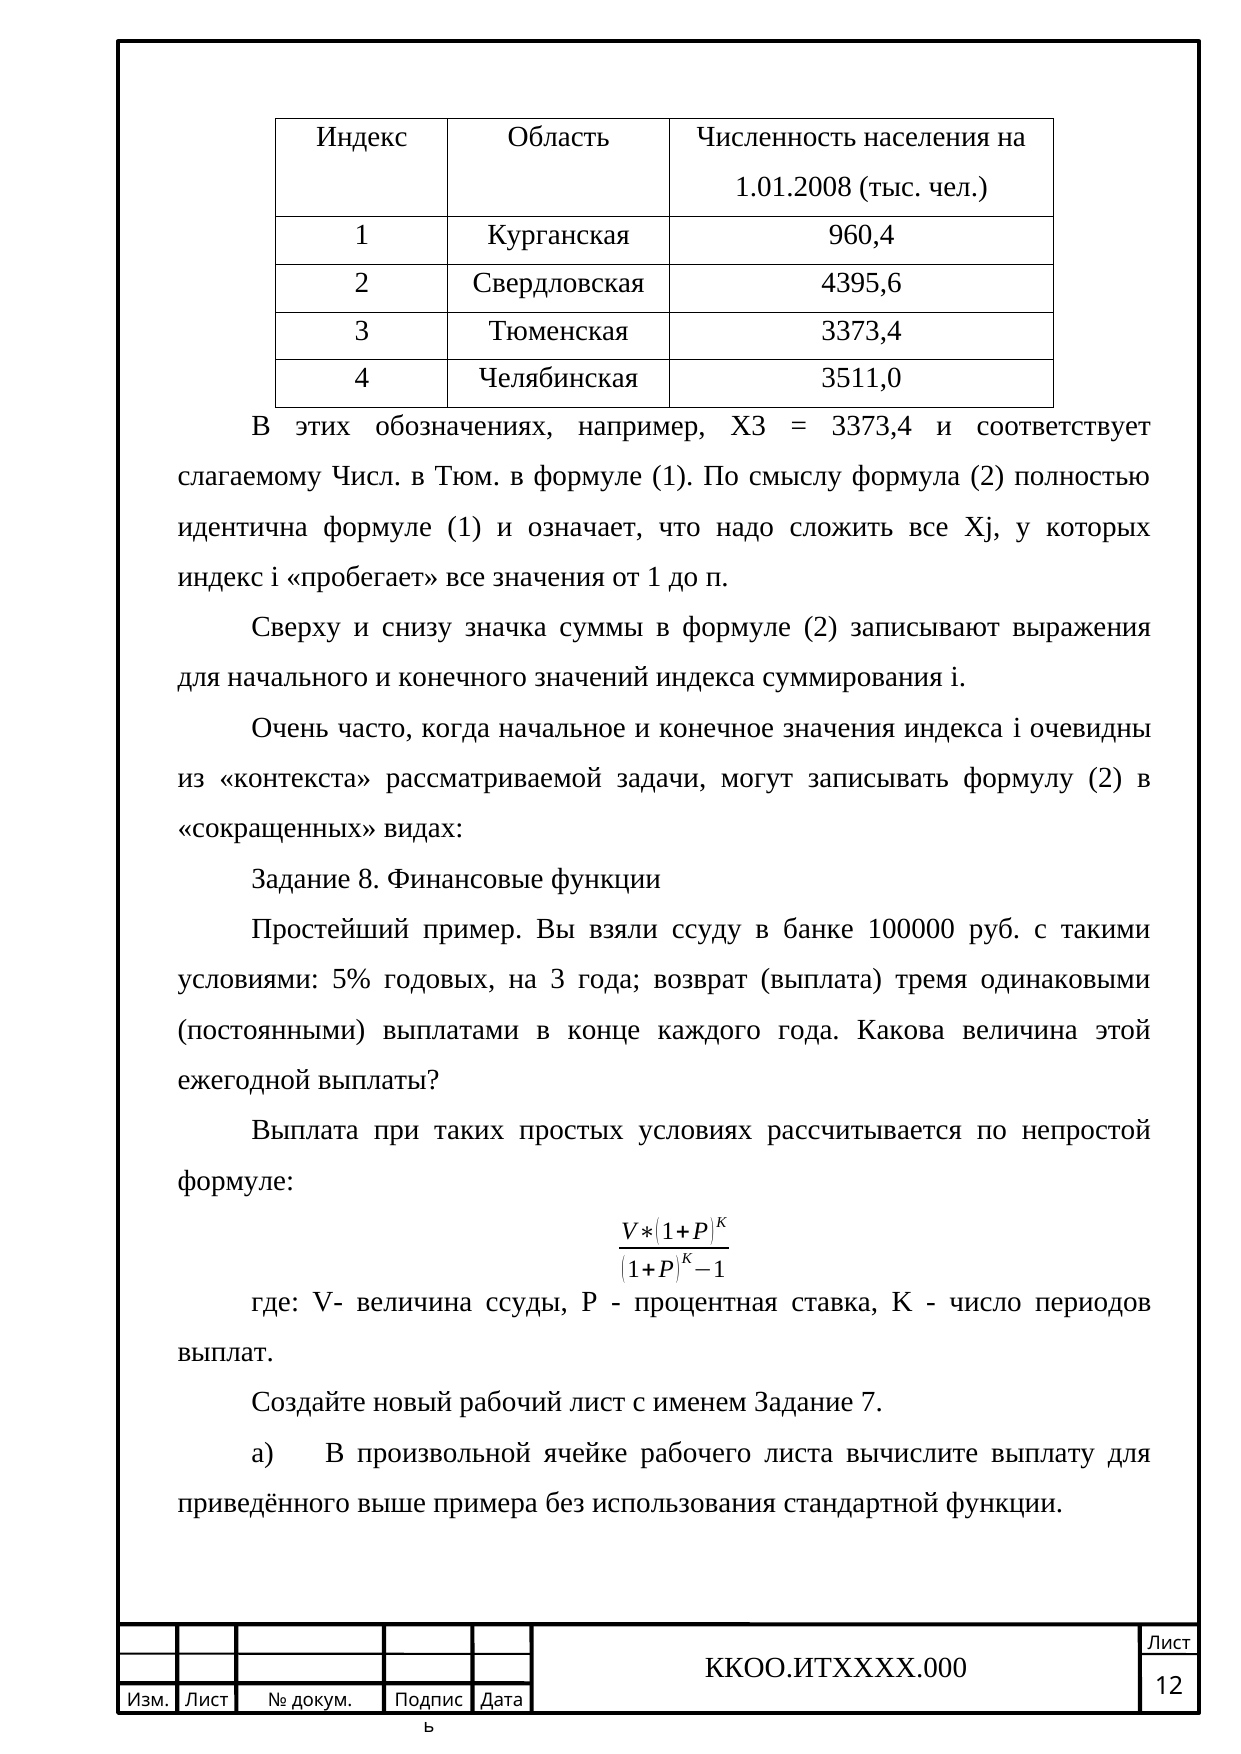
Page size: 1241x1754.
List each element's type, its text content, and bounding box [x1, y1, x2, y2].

text Создайте новый рабочий лист с именем Задание 7. [177, 1384, 1152, 1418]
table_cell 960,4 [670, 217, 1053, 264]
table_cell Курганская [448, 217, 669, 264]
table_cell 4 [276, 360, 447, 407]
table_header Область [448, 119, 669, 216]
table_cell 3 [276, 313, 447, 359]
table_cell 4395,6 [670, 265, 1053, 312]
table_cell Свердловская [448, 265, 669, 312]
table_cell Тюменская [448, 313, 669, 359]
text Сверху и снизу значка суммы в формуле (2) записывают выражения для начального и конечного значений индекса суммирования i. [177, 609, 1152, 693]
text Очень часто, когда начальное и конечное значения индекса i очевидны из «контекста» рассматриваемой задачи, могут записывать формулу (2) в «сокращенных» видах: [177, 710, 1152, 844]
text где: V- величина ссуды, P - процентная ставка, K - число периодов выплат. [177, 1284, 1152, 1368]
text Задание 8. Финансовые функции [177, 861, 1152, 894]
table_cell 2 [276, 265, 447, 312]
table_cell 3511,0 [670, 360, 1053, 407]
text а) В произвольной ячейке рабочего листа вычислите выплату для приведённого выше примера без использования стандартной функции. [177, 1435, 1152, 1519]
table_header Индекс [276, 119, 447, 216]
table_header Численность населения на 1.01.2008 (тыс. чел.) [670, 119, 1053, 216]
text В этих обозначениях, например, Х3 = 3373,4 и соответствует слагаемому Числ. в Тюм. в формуле (1). По смыслу формула (2) полностью идентична формуле (1) и означает, что надо сложить все Xj, у которых индекс i «пробегает» все значения от 1 до п. [177, 408, 1152, 592]
table_cell Челябинская [448, 360, 669, 407]
table_cell 1 [276, 217, 447, 264]
text Простейший пример. Вы взяли ссуду в банке 100000 руб. с такими условиями: 5% годовых, на 3 года; возврат (выплата) тремя одинаковыми (постоянными) выплатами в конце каждого года. Какова величина этой ежегодной выплаты? [177, 911, 1152, 1096]
text Выплата при таких простых условиях рассчитывается по непростой формуле: [177, 1112, 1152, 1196]
table_cell 3373,4 [670, 313, 1053, 359]
